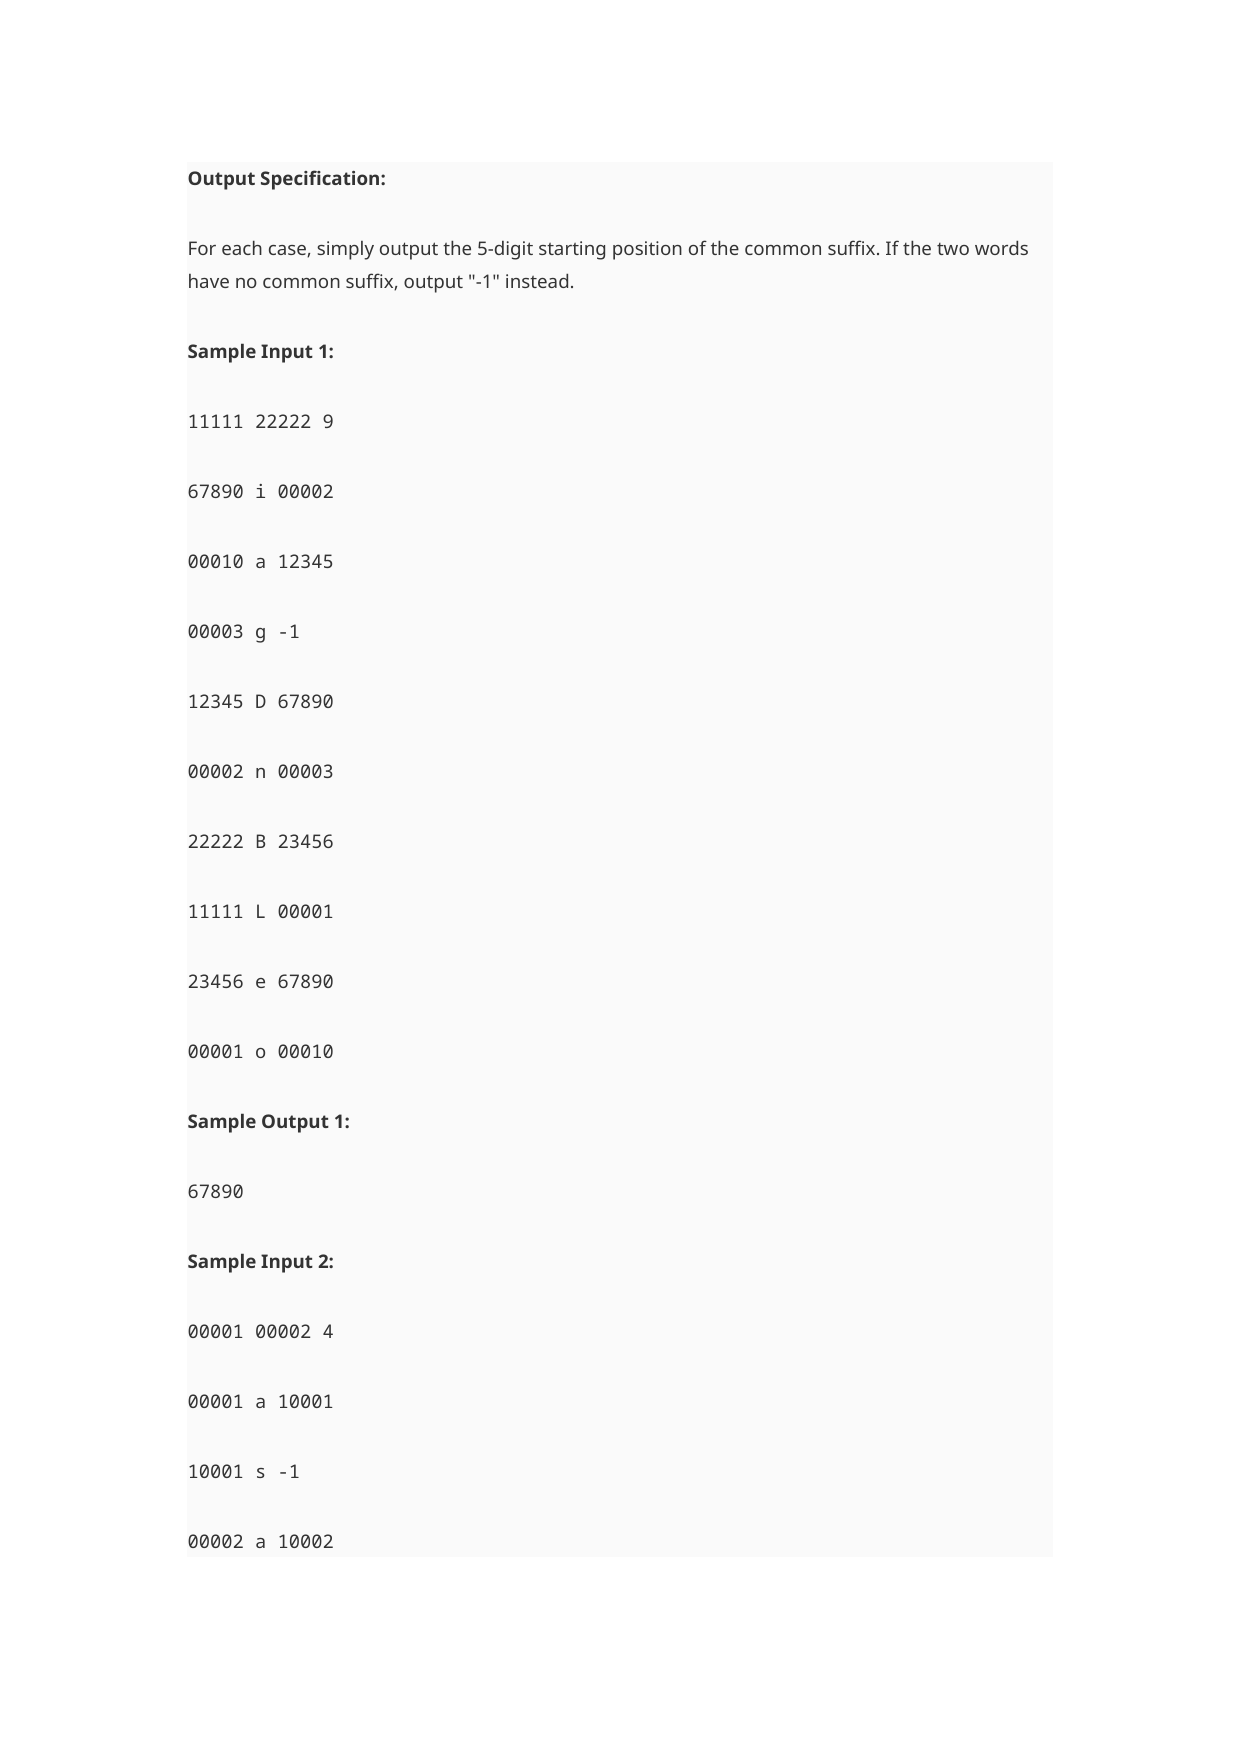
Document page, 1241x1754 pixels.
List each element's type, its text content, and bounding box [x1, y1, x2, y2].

text Sample Output 1: [187, 1104, 1053, 1137]
text 23456 e 67890 [187, 964, 1053, 997]
text 67890 [187, 1174, 1053, 1207]
text 11111 L 00001 [187, 894, 1053, 927]
text Output Specification: [187, 162, 1053, 194]
text 00002 n 00003 [187, 754, 1053, 787]
text 00001 a 10001 [187, 1384, 1053, 1417]
text 10001 s -1 [187, 1454, 1053, 1487]
text 12345 D 67890 [187, 684, 1053, 717]
text 67890 i 00002 [187, 474, 1053, 507]
text 00001 o 00010 [187, 1034, 1053, 1067]
text For each case, simply output the 5-digit starting position of the common suffix. If the two words have no common suffix, output "-1" instead. [187, 232, 1053, 297]
text 00010 a 12345 [187, 544, 1053, 577]
text Sample Input 2: [187, 1244, 1053, 1277]
text 00002 a 10002 [187, 1524, 1053, 1557]
text 00001 00002 4 [187, 1314, 1053, 1347]
text 00003 g -1 [187, 614, 1053, 647]
text 11111 22222 9 [187, 404, 1053, 437]
text Sample Input 1: [187, 334, 1053, 367]
text 22222 B 23456 [187, 824, 1053, 857]
